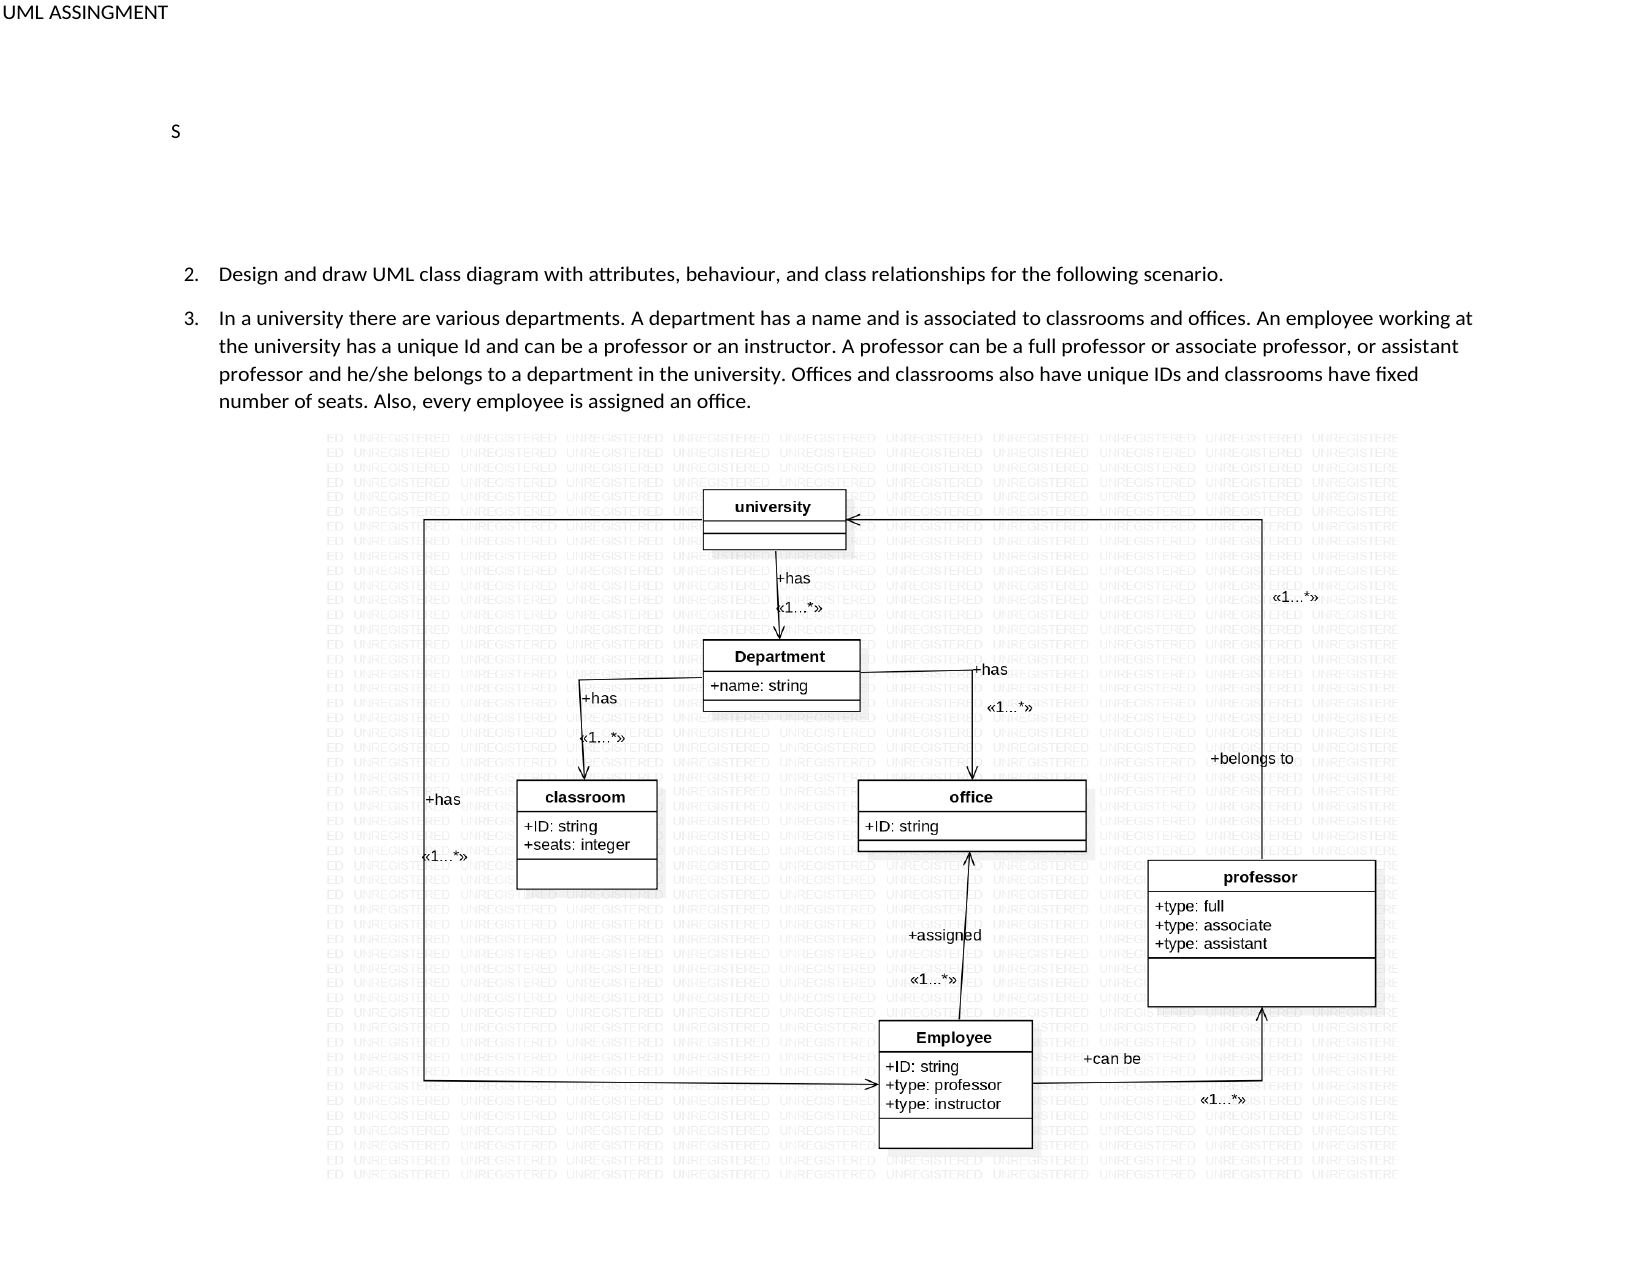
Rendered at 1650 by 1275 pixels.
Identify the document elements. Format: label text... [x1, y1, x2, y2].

list Design and draw UML class diagram with attributes, behaviour, and class relationships for the following scenario. [183, 261, 1506, 286]
picture [326, 427, 1398, 1182]
list In a university there are various departments. A department has a name and is associated to classrooms and offices. An employee working at the university has a unique Id and can be a professor or an instructor. A professor can be a full professor or associate professor, or assistant professor and he/she belongs to a department in the university. Offices and classrooms also have unique IDs and classrooms have fixed number of seats. Also, every employee is assigned an office. [183, 305, 1494, 414]
